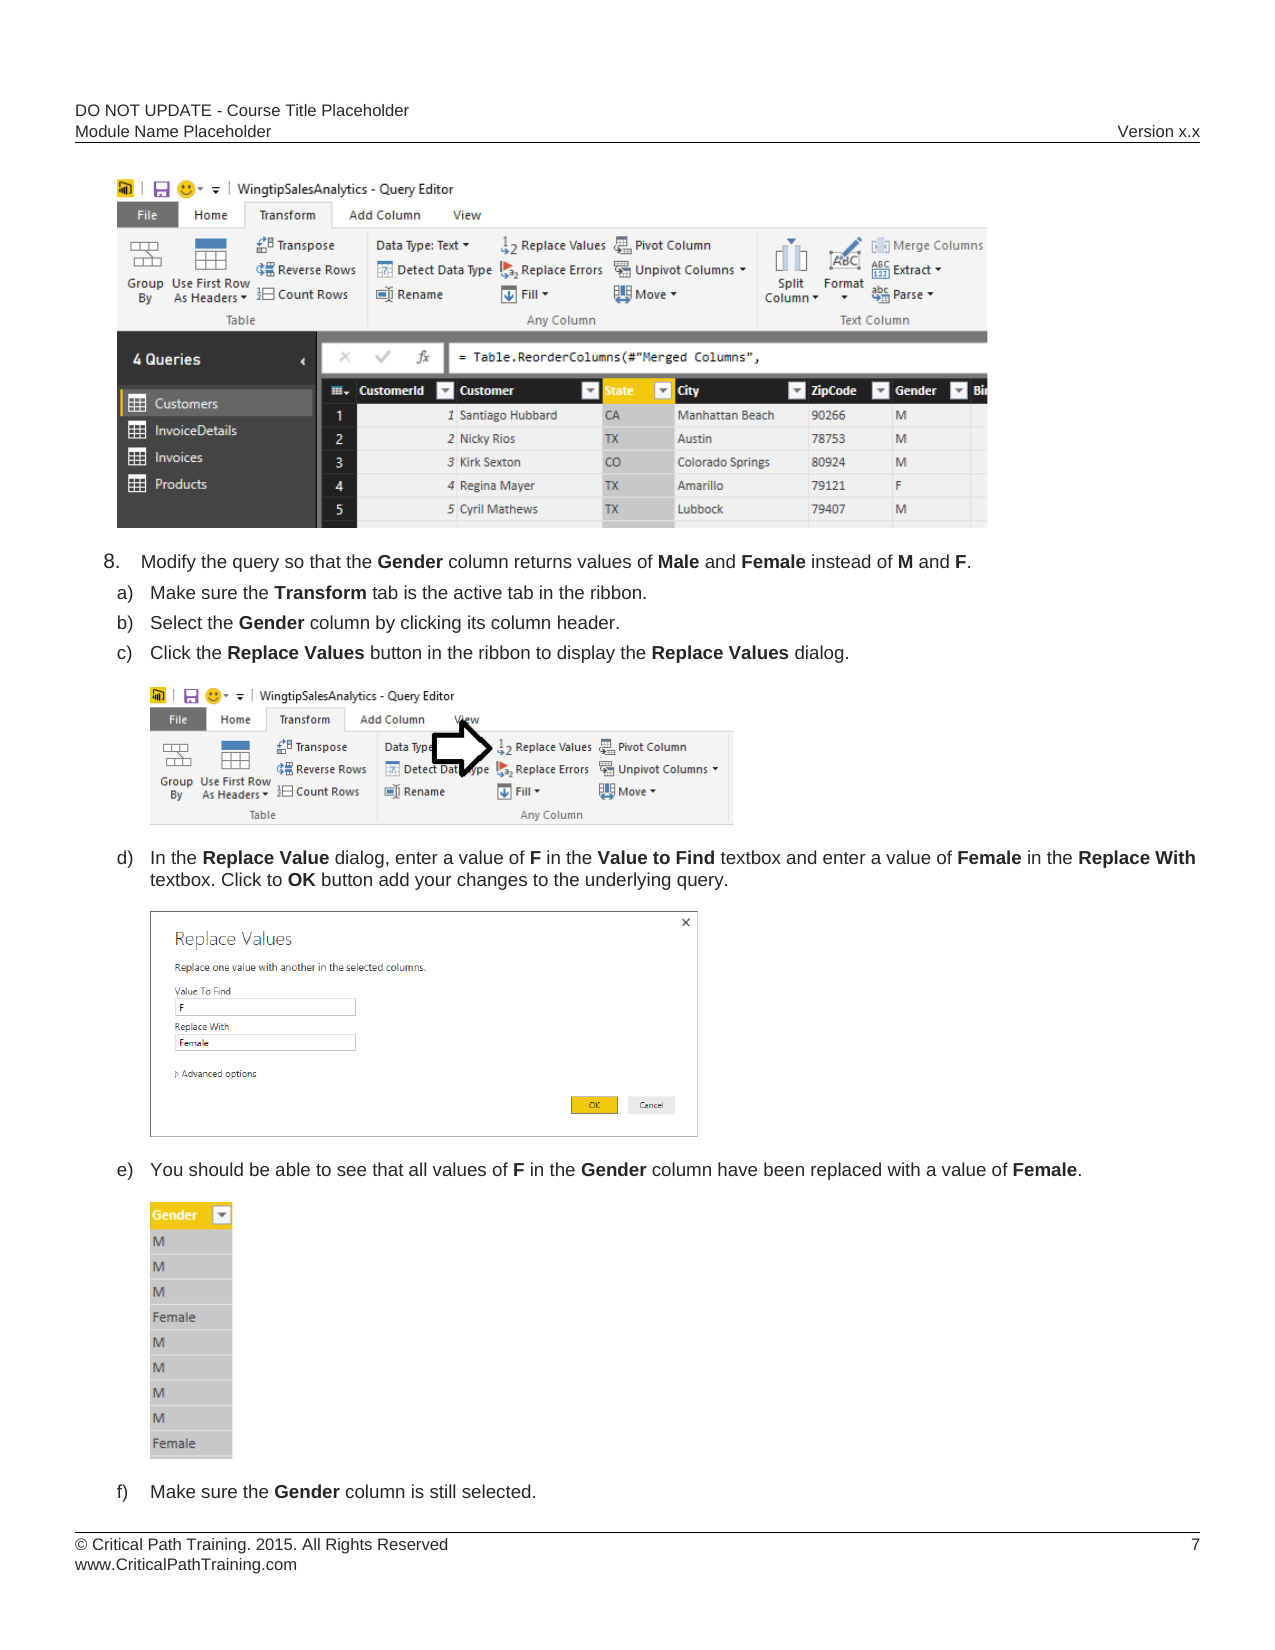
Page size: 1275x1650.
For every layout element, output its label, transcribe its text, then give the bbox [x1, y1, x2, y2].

picture [150, 685, 734, 825]
list You should be able to see that all values of F in the Gender column have been replaced with a value of Female. [117, 1159, 1200, 1180]
list In the Replace Value dialog, enter a value of F in the Value to Find textbox and enter a value of Female in the Replace With textbox. Click to OK button add your changes to the underlying query. [117, 847, 1200, 890]
picture [150, 911, 698, 1137]
picture [150, 1202, 233, 1459]
list Modify the query so that the Gender column returns values of Male and Female instead of M and F. [103, 549, 1200, 573]
list Select the Gender column by clicking its column header. [117, 612, 1200, 633]
picture [117, 177, 988, 528]
list Make sure the Gender column is still selected. [117, 1481, 1200, 1502]
list Make sure the Transform tab is the active tab in the ribbon. [117, 582, 1200, 603]
list Click the Replace Values button in the ribbon to display the Replace Values dialog. [117, 641, 1200, 663]
